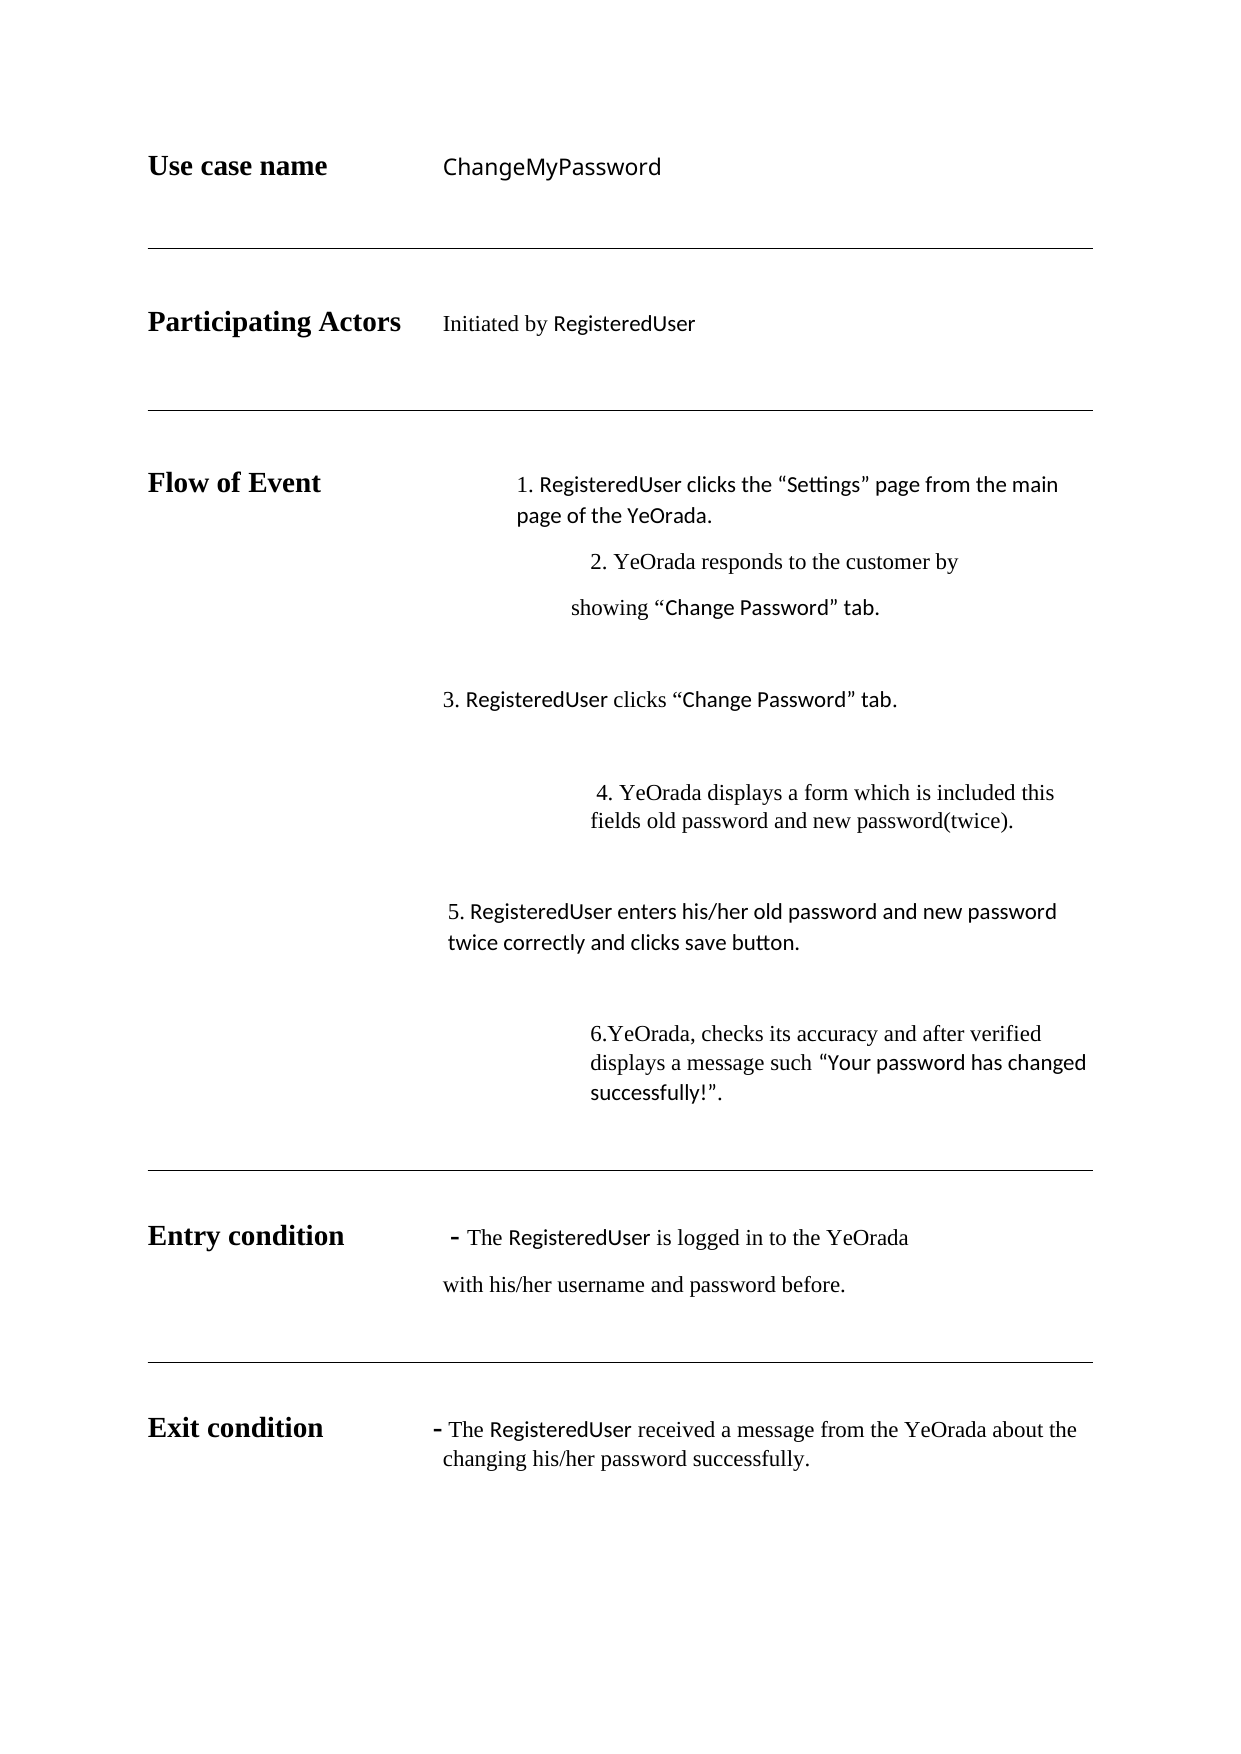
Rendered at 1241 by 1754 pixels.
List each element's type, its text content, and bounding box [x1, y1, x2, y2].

text 3. RegisteredUser clicks “Change Password” tab. [148, 685, 1093, 713]
text Use case name ChangeMyPassword [148, 148, 1093, 182]
text showing “Change Password” tab. [148, 593, 1093, 621]
text Flow of Event 1. RegisteredUser clicks the “Settings” page from the main page of the YeOrada. [148, 465, 1093, 529]
text with his/her username and password before. [148, 1271, 1093, 1298]
text 2. YeOrada responds to the customer by [148, 548, 1093, 574]
text 6.YeOrada, checks its accuracy and after verified displays a message such “Your password has changed successfully!”. [590, 1019, 1093, 1106]
text Exit condition - The RegisteredUser received a message from the YeOrada about the changing his/her password successfully. [148, 1410, 1093, 1472]
text 4. YeOrada displays a form which is included this fields old password and new password(twice). [590, 779, 1093, 833]
text Participating Actors Initiated by RegisteredUser [148, 304, 1093, 337]
text 5. RegisteredUser enters his/her old password and new password twice correctly and clicks save button. [448, 897, 1093, 956]
text Entry condition - The RegisteredUser is logged in to the YeOrada [148, 1218, 1093, 1252]
